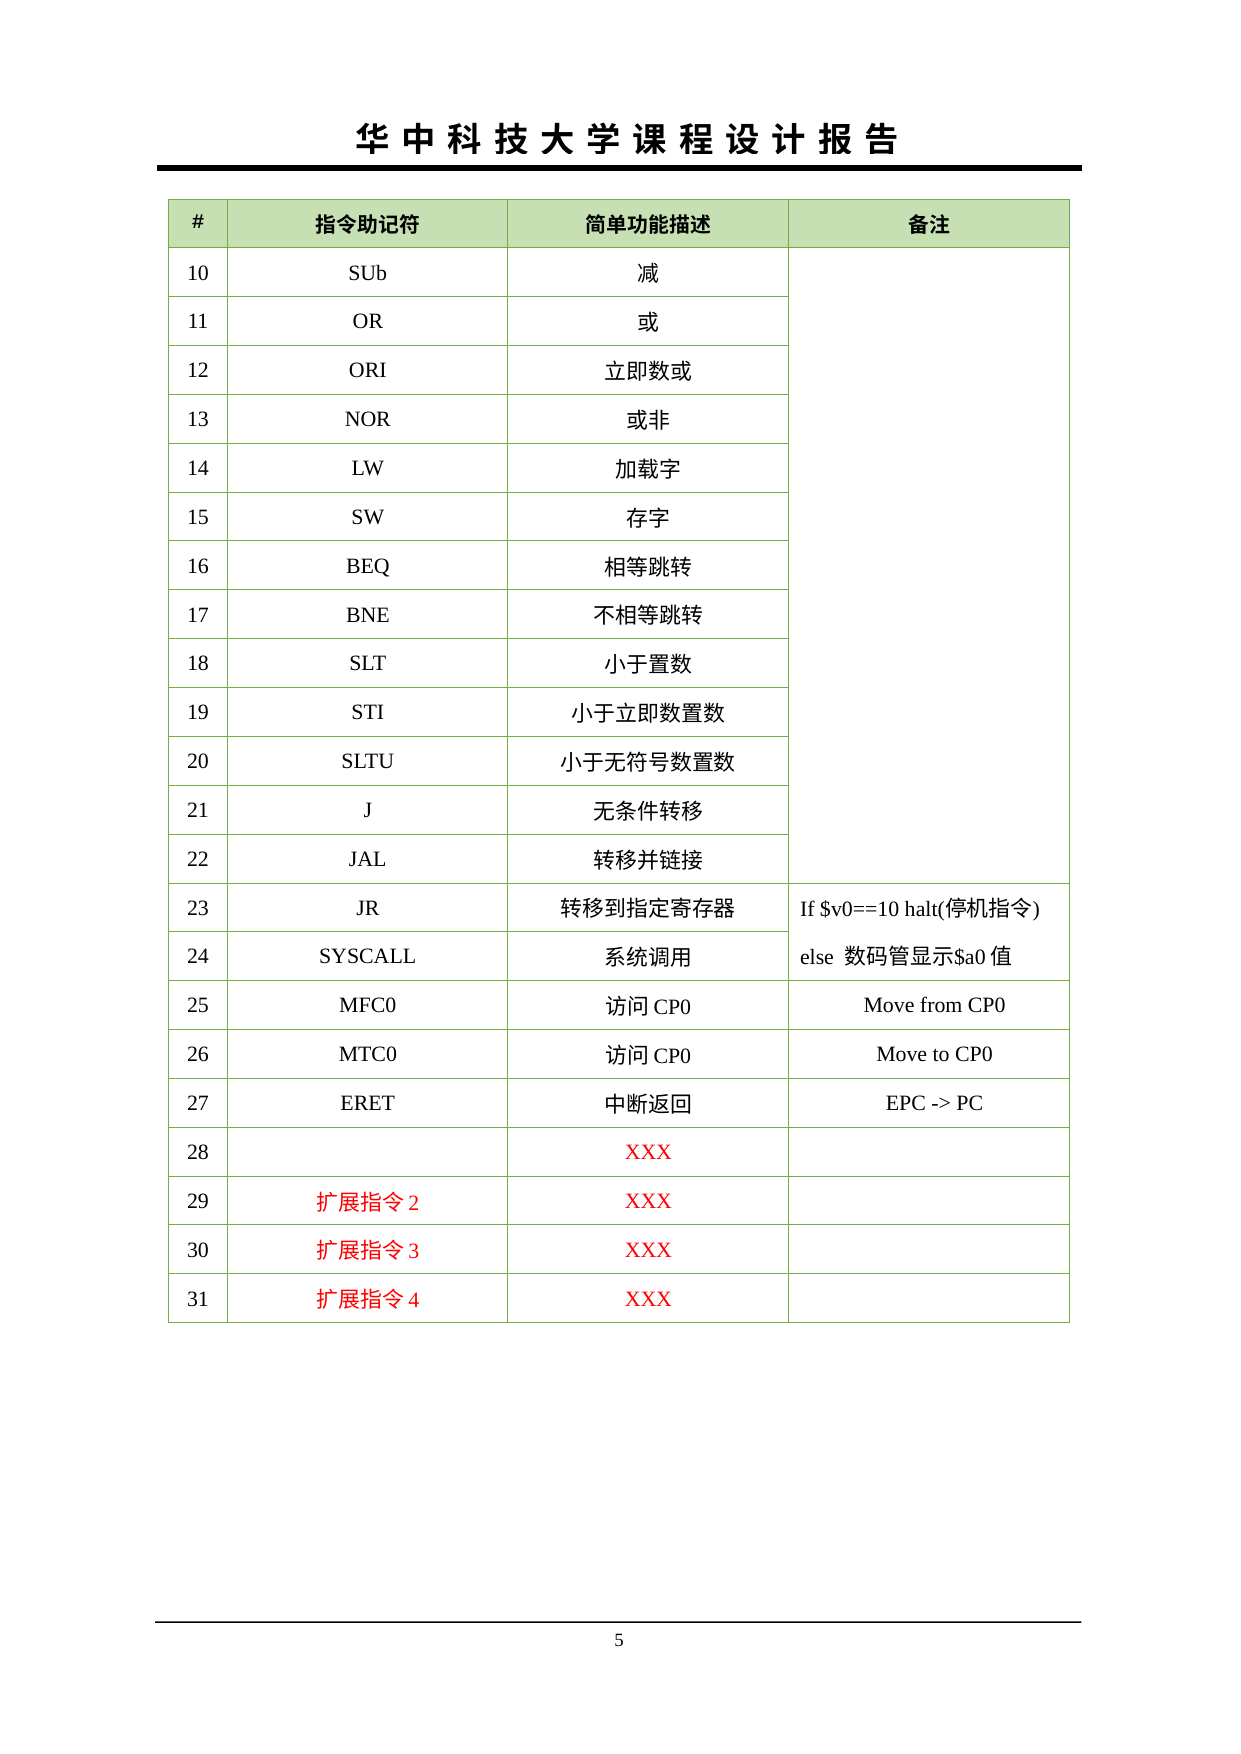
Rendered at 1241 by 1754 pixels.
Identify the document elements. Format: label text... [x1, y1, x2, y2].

table_cell 24 [169, 932, 227, 980]
table_cell BEQ [228, 541, 507, 589]
table_cell 中断返回 [508, 1079, 788, 1127]
table_cell MTC0 [228, 1030, 507, 1078]
table_cell 26 [169, 1030, 227, 1078]
table_cell STI [228, 688, 507, 736]
table_cell 21 [169, 786, 227, 833]
table_cell [789, 1128, 1069, 1176]
table_cell SLT [228, 639, 507, 687]
table_cell 10 [169, 248, 227, 296]
table_header 简单功能描述 [508, 200, 788, 247]
table_cell Move to CP0 [789, 1030, 1069, 1078]
table_cell If $v0==10 halt(停机指令) else 数码管显示$a0值 [789, 884, 1069, 980]
table_cell 29 [169, 1177, 227, 1224]
table_cell 访问CP0 [508, 981, 788, 1029]
table_cell 转移到指定寄存器 [508, 884, 788, 931]
table_cell SYSCALL [228, 932, 507, 980]
table_cell 15 [169, 493, 227, 540]
table_cell 小于置数 [508, 639, 788, 687]
table_header # [169, 200, 227, 247]
table_cell 18 [169, 639, 227, 687]
table_cell JR [228, 884, 507, 931]
table_cell Move from CP0 [789, 981, 1069, 1029]
table_cell SW [228, 493, 507, 540]
table_cell 或 [508, 297, 788, 345]
table_cell NOR [228, 395, 507, 443]
table_header 备注 [789, 200, 1069, 247]
table_cell 转移并链接 [508, 835, 788, 882]
table_cell 19 [169, 688, 227, 736]
table_cell LW [228, 444, 507, 492]
table_cell SLTU [228, 737, 507, 785]
table_cell 31 [169, 1274, 227, 1322]
table_cell 立即数或 [508, 346, 788, 394]
table_cell 访问CP0 [508, 1030, 788, 1078]
table_cell 28 [169, 1128, 227, 1176]
table_cell 扩展指令3 [228, 1225, 507, 1273]
table_cell 不相等跳转 [508, 590, 788, 638]
table_cell 系统调用 [508, 932, 788, 980]
table_cell 小于无符号数置数 [508, 737, 788, 785]
table_cell BNE [228, 590, 507, 638]
table_cell OR [228, 297, 507, 345]
table_cell 小于立即数置数 [508, 688, 788, 736]
table_cell [789, 1274, 1069, 1322]
table_cell 存字 [508, 493, 788, 540]
table_cell 加载字 [508, 444, 788, 492]
table_cell MFC0 [228, 981, 507, 1029]
table_cell 扩展指令4 [228, 1274, 507, 1322]
table_cell 无条件转移 [508, 786, 788, 833]
table_cell XXX [508, 1274, 788, 1322]
table_cell EPC -> PC [789, 1079, 1069, 1127]
table_cell JAL [228, 835, 507, 882]
table_cell XXX [508, 1128, 788, 1176]
table_cell 20 [169, 737, 227, 785]
table_cell 22 [169, 835, 227, 882]
table_cell 12 [169, 346, 227, 394]
table_cell 或非 [508, 395, 788, 443]
table_cell [789, 1177, 1069, 1224]
table_cell ORI [228, 346, 507, 394]
table_cell [228, 1128, 507, 1176]
table_cell 减 [508, 248, 788, 296]
table_cell 25 [169, 981, 227, 1029]
table_cell 扩展指令2 [228, 1177, 507, 1224]
table_cell 13 [169, 395, 227, 443]
table_header 指令助记符 [228, 200, 507, 247]
table_cell 14 [169, 444, 227, 492]
table_cell [789, 1225, 1069, 1273]
table_cell 23 [169, 884, 227, 931]
table_cell 11 [169, 297, 227, 345]
table_cell 相等跳转 [508, 541, 788, 589]
table_cell J [228, 786, 507, 833]
table_cell 17 [169, 590, 227, 638]
table_cell ERET [228, 1079, 507, 1127]
table_cell 16 [169, 541, 227, 589]
table_cell SUb [228, 248, 507, 296]
table_cell XXX [508, 1177, 788, 1224]
table_cell 27 [169, 1079, 227, 1127]
table_cell XXX [508, 1225, 788, 1273]
table_cell 30 [169, 1225, 227, 1273]
